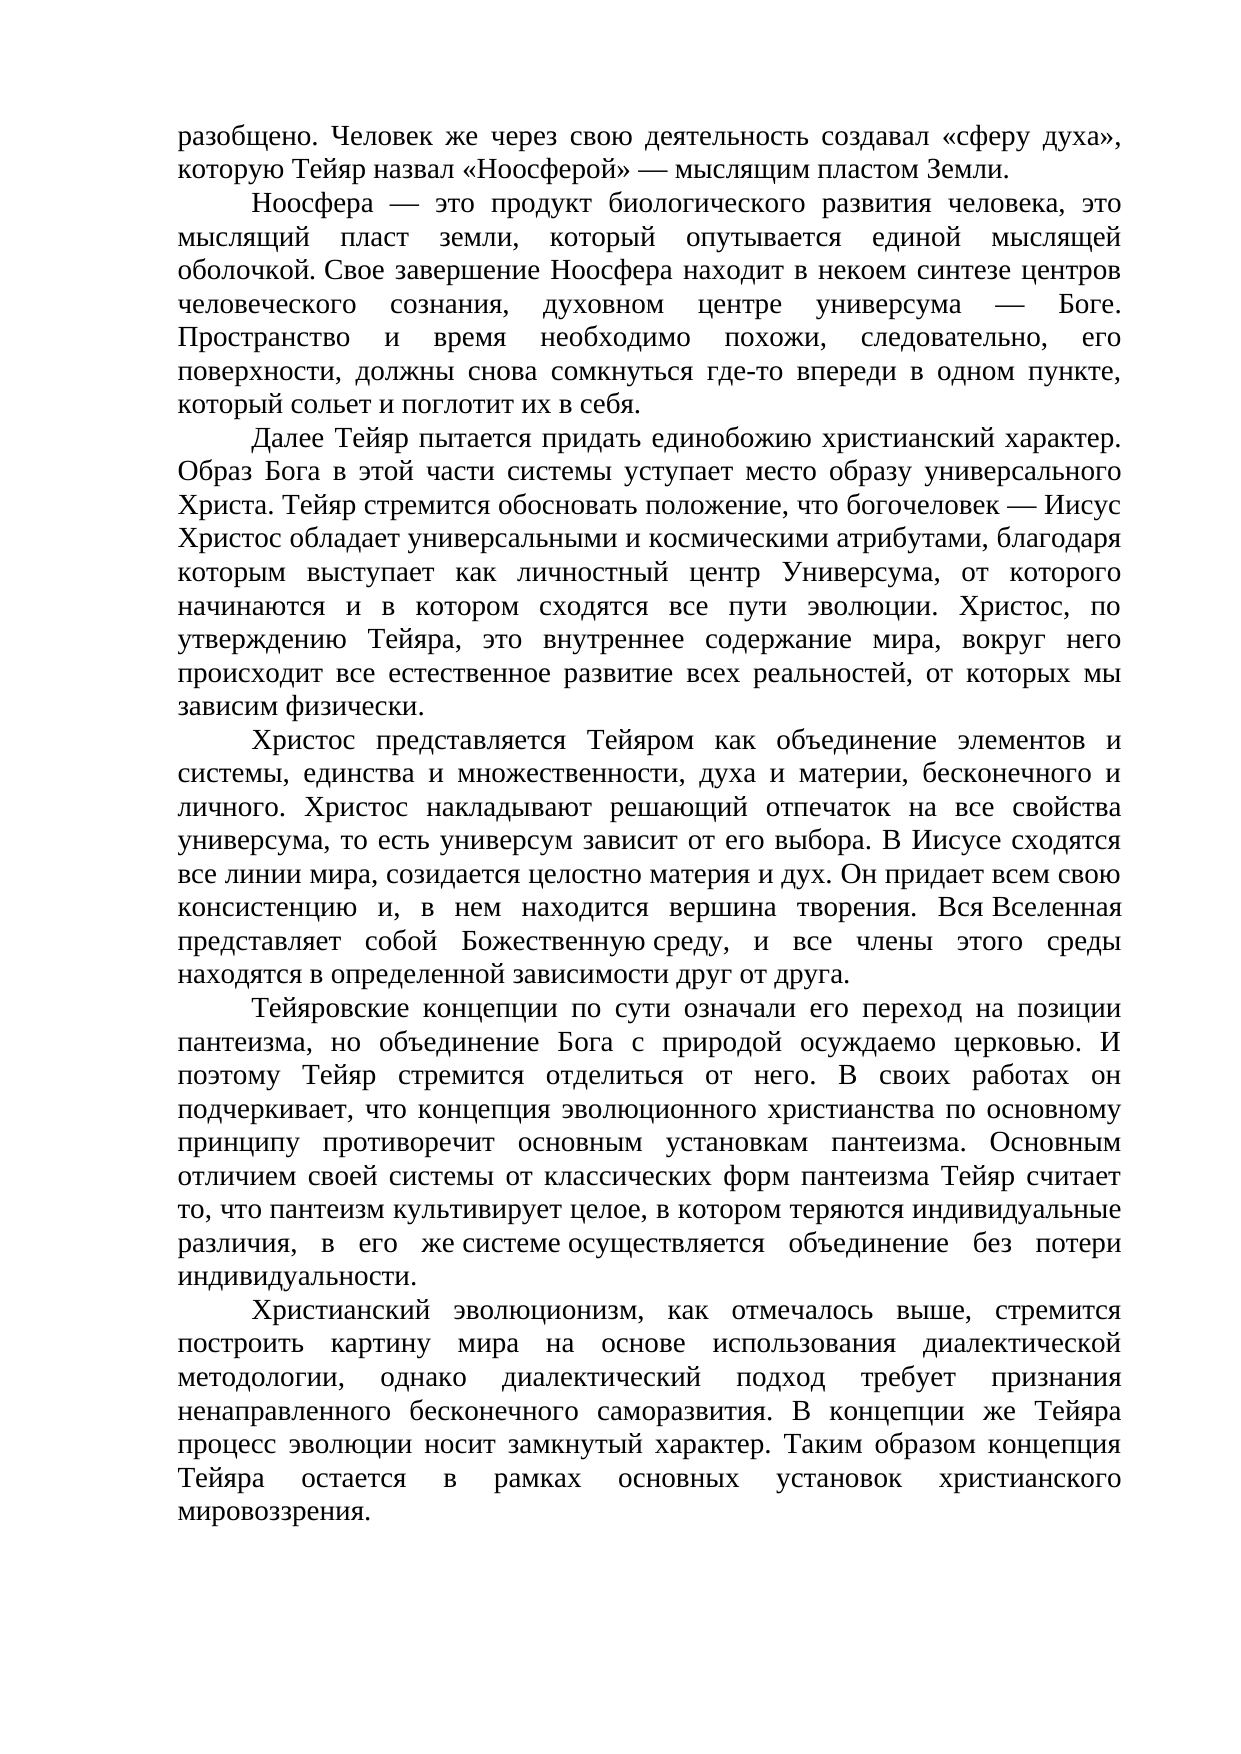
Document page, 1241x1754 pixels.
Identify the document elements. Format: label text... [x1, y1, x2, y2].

text Христос представляется Тейяром как объединение элементов и системы, единства и множественности, духа и материи, бесконечного и личного. Христос накладывают решающий отпечаток на все свойства универсума, то есть универсум зависит от его выбора. В Иисусе сходятся все линии мира, созидается целостно материя и дух. Он придает всем свою консистенцию и, в нем находится вершина творения. Вся Вселенная представляет собой Божественную среду, и все члены этого среды находятся в определенной зависимости друг от друга. [177, 722, 1122, 990]
text Ноосфера — это продукт биологического развития человека, это мыслящий пласт земли, который опутывается единой мыслящей оболочкой. Свое завершение Ноосфера находит в некоем синтезе центров человеческого сознания, духовном центре универсума — Боге. Пространство и время необходимо похожи, следовательно, его поверхности, должны снова сомкнуться где-то впереди в одном пункте, который сольет и поглотит их в себя. [177, 185, 1122, 420]
text Далее Тейяр пытается придать единобожию христианский характер. Образ Бога в этой части системы уступает место образу универсального Христа. Тейяр стремится обосновать положение, что богочеловек — Иисус Христос обладает универсальными и космическими атрибутами, благодаря которым выступает как личностный центр Универсума, от которого начинаются и в котором сходятся все пути эволюции. Христос, по утверждению Тейяра, это внутреннее содержание мира, вокруг него происходит все естественное развитие всех реальностей, от которых мы зависим физически. [177, 420, 1122, 722]
